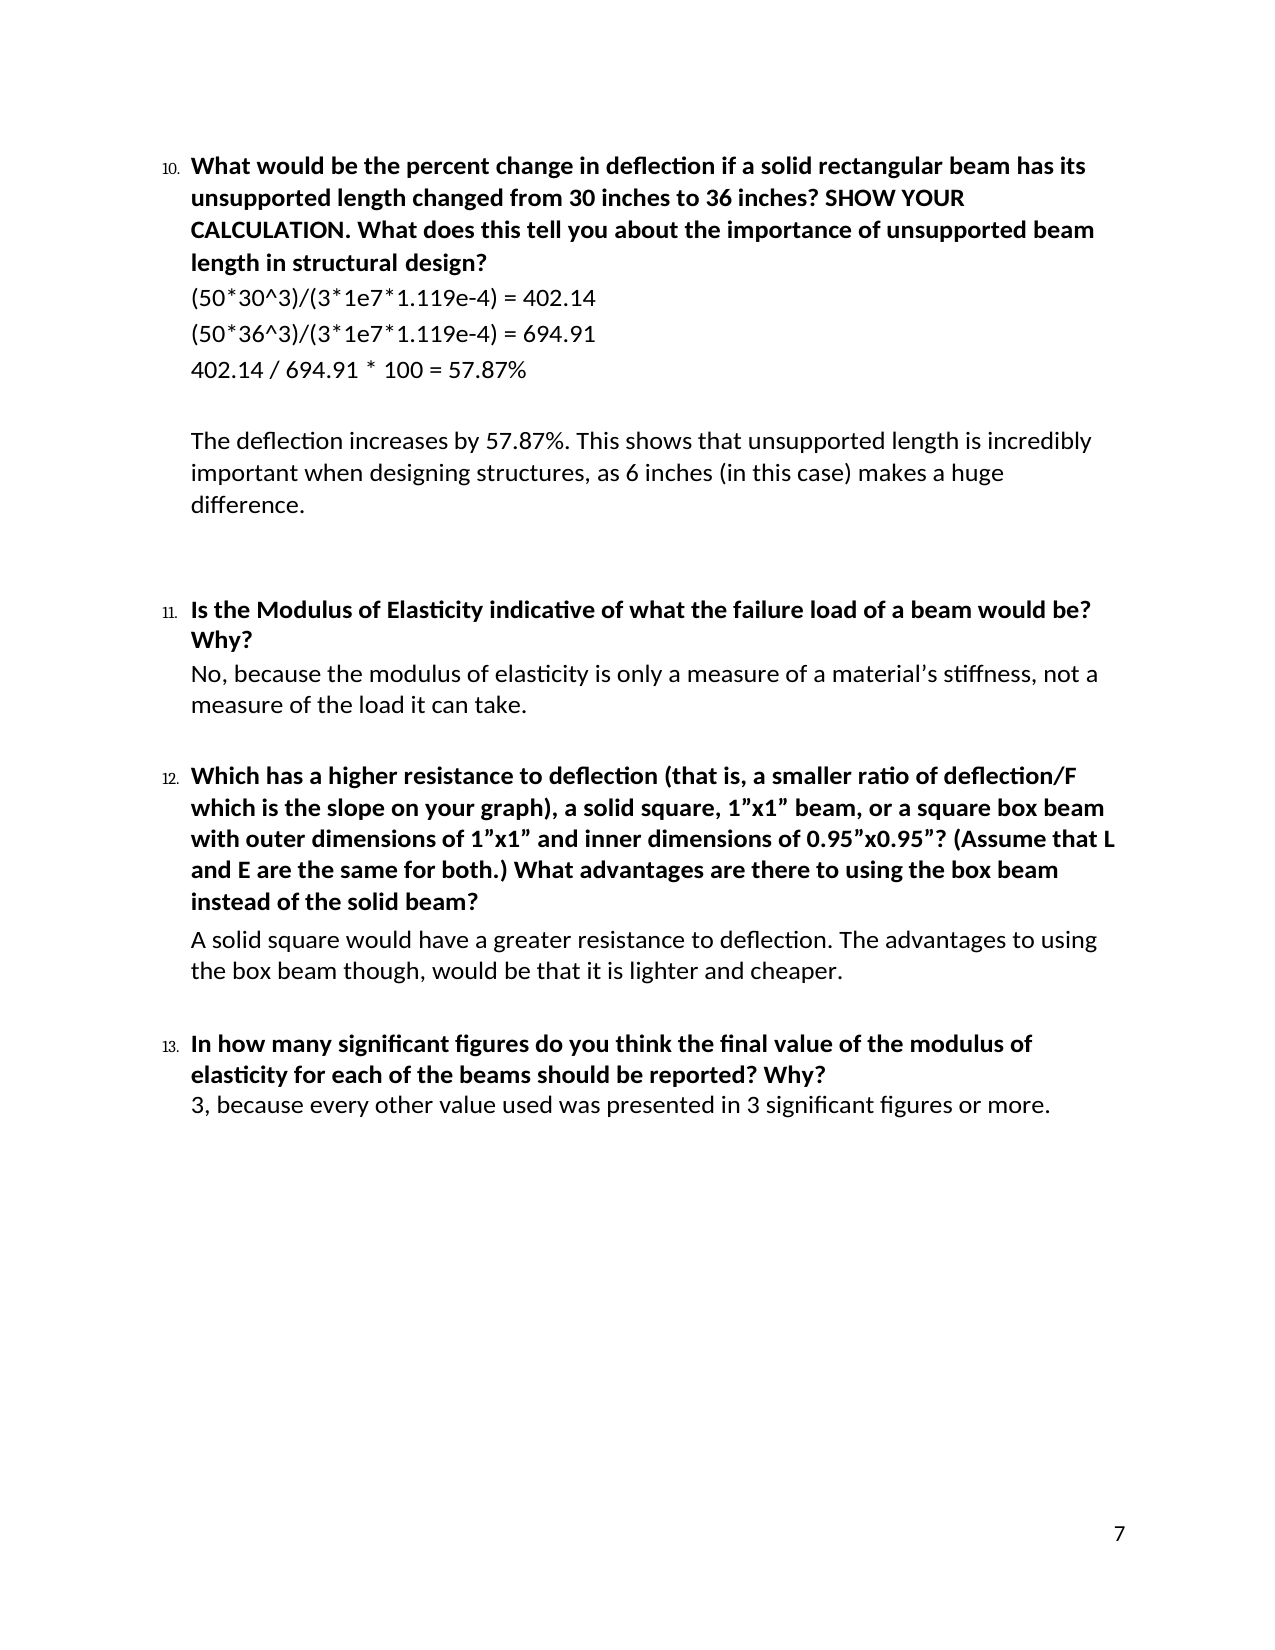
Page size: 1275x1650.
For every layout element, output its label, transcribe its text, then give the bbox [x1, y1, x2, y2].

list What would be the percent change in deflection if a solid rectangular beam has its unsupported length changed from 30 inches to 36 inches? SHOW YOUR CALCULATION. What does this tell you about the importance of unsupported beam length in structural design? [162, 150, 1125, 277]
text 3, because every other value used was presented in 3 significant figures or more. [191, 1089, 1125, 1120]
text 402.14 / 694.91 * 100 = 57.87% [191, 354, 1125, 384]
text The deflection increases by 57.87%. This shows that unsupported length is incredibly important when designing structures, as 6 inches (in this case) makes a huge difference. [191, 425, 1125, 520]
text No, because the modulus of elasticity is only a measure of a material’s stiffness, not a measure of the load it can take. [191, 658, 1125, 719]
list In how many significant figures do you think the final value of the modulus of elasticity for each of the beams should be reported? Why? [162, 1028, 1125, 1089]
list Is the Modulus of Elasticity indicative of what the failure load of a beam would be? Why? [162, 594, 1125, 655]
text A solid square would have a greater resistance to deflection. The advantages to using the box beam though, would be that it is lighter and cheaper. [191, 924, 1125, 986]
text (50*30^3)/(3*1e7*1.119e-4) = 402.14 [191, 282, 1125, 313]
list Which has a higher resistance to deflection (that is, a smaller ratio of deflection/F which is the slope on your graph), a solid square, 1”x1” beam, or a square box beam with outer dimensions of 1”x1” and inner dimensions of 0.95”x0.95”? (Assume that L and E are the same for both.) What advantages are there to using the box beam instead of the solid beam? [162, 760, 1125, 916]
text (50*36^3)/(3*1e7*1.119e-4) = 694.91 [191, 318, 1125, 349]
